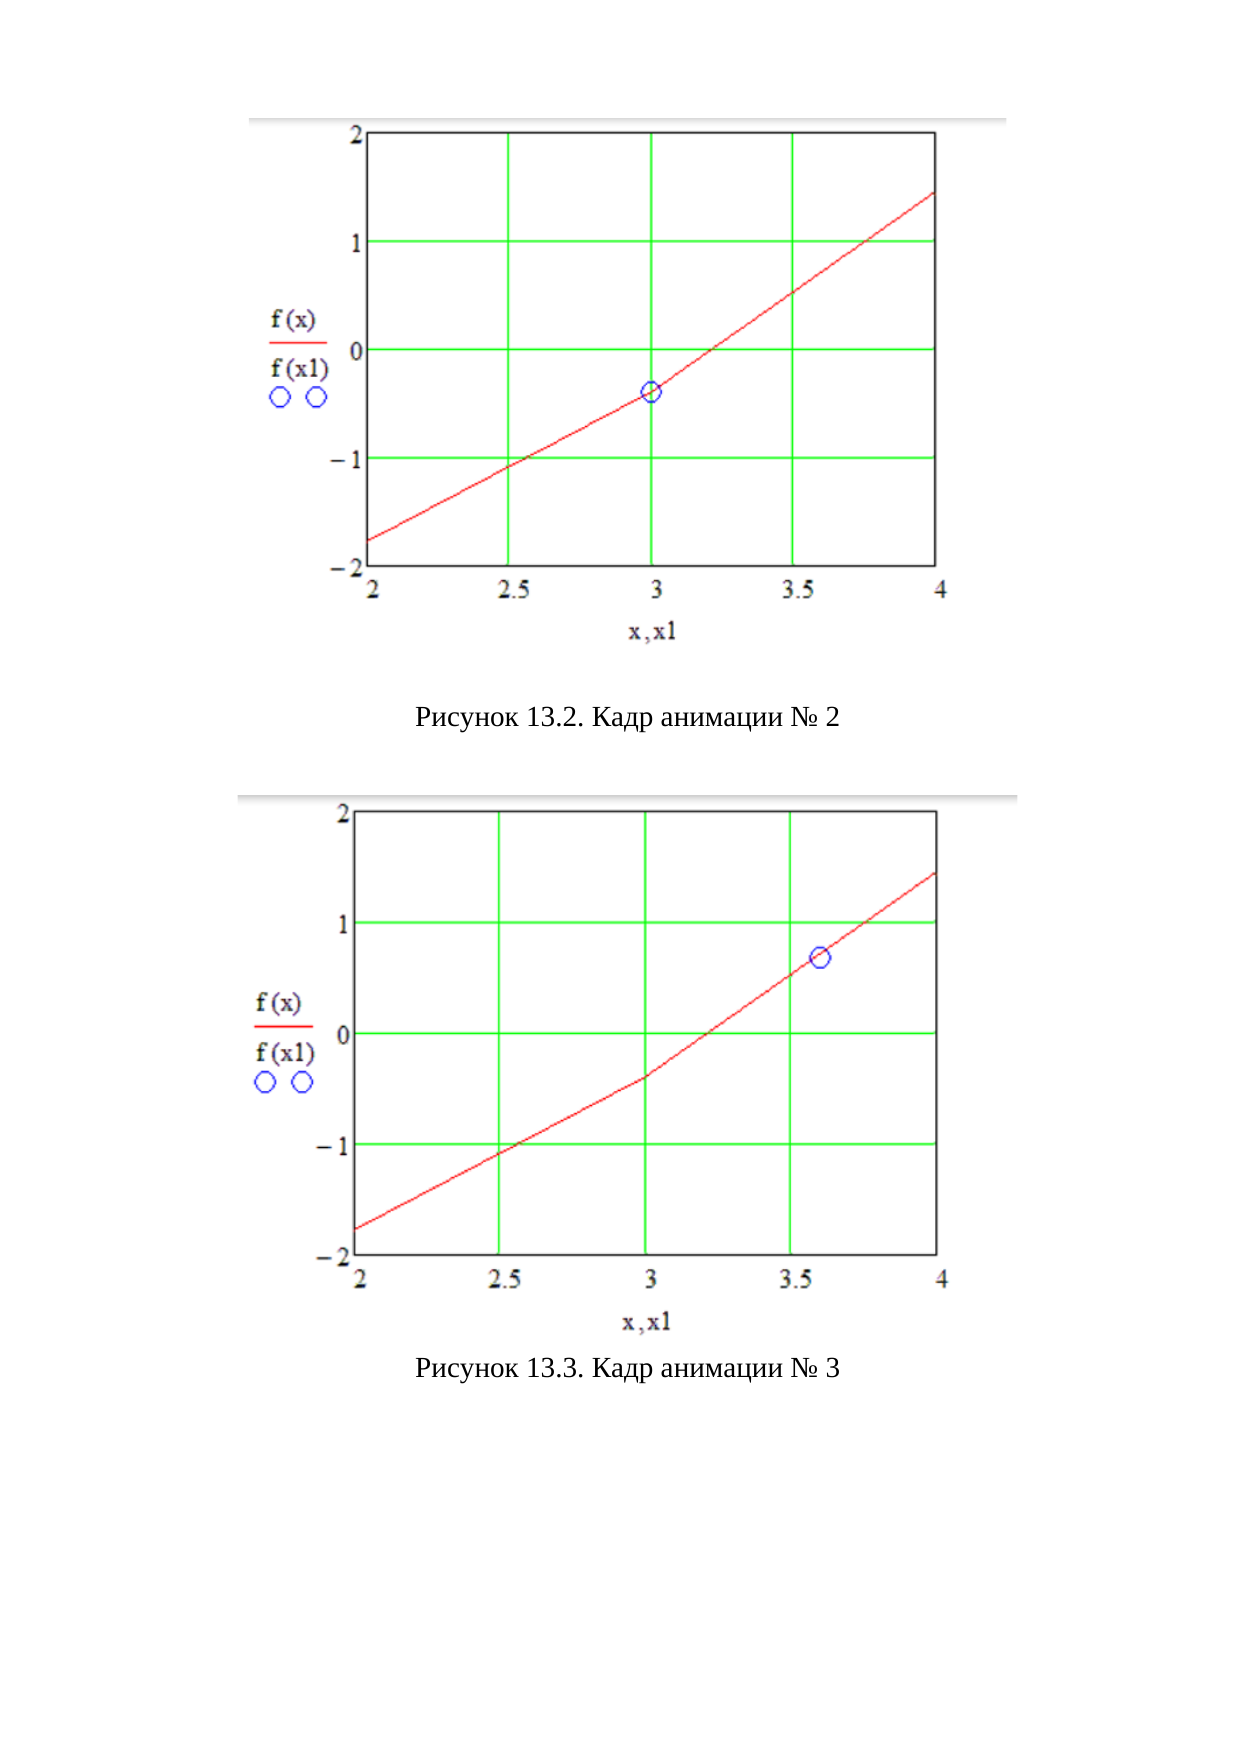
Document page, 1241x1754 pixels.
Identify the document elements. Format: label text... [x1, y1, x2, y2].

picture [237, 795, 1018, 1350]
picture [248, 118, 1007, 666]
list Рисунок 13.2. Кадр анимации № 2 [103, 699, 1152, 733]
list Рисунок 13.3. Кадр анимации № 3 [103, 1350, 1152, 1383]
